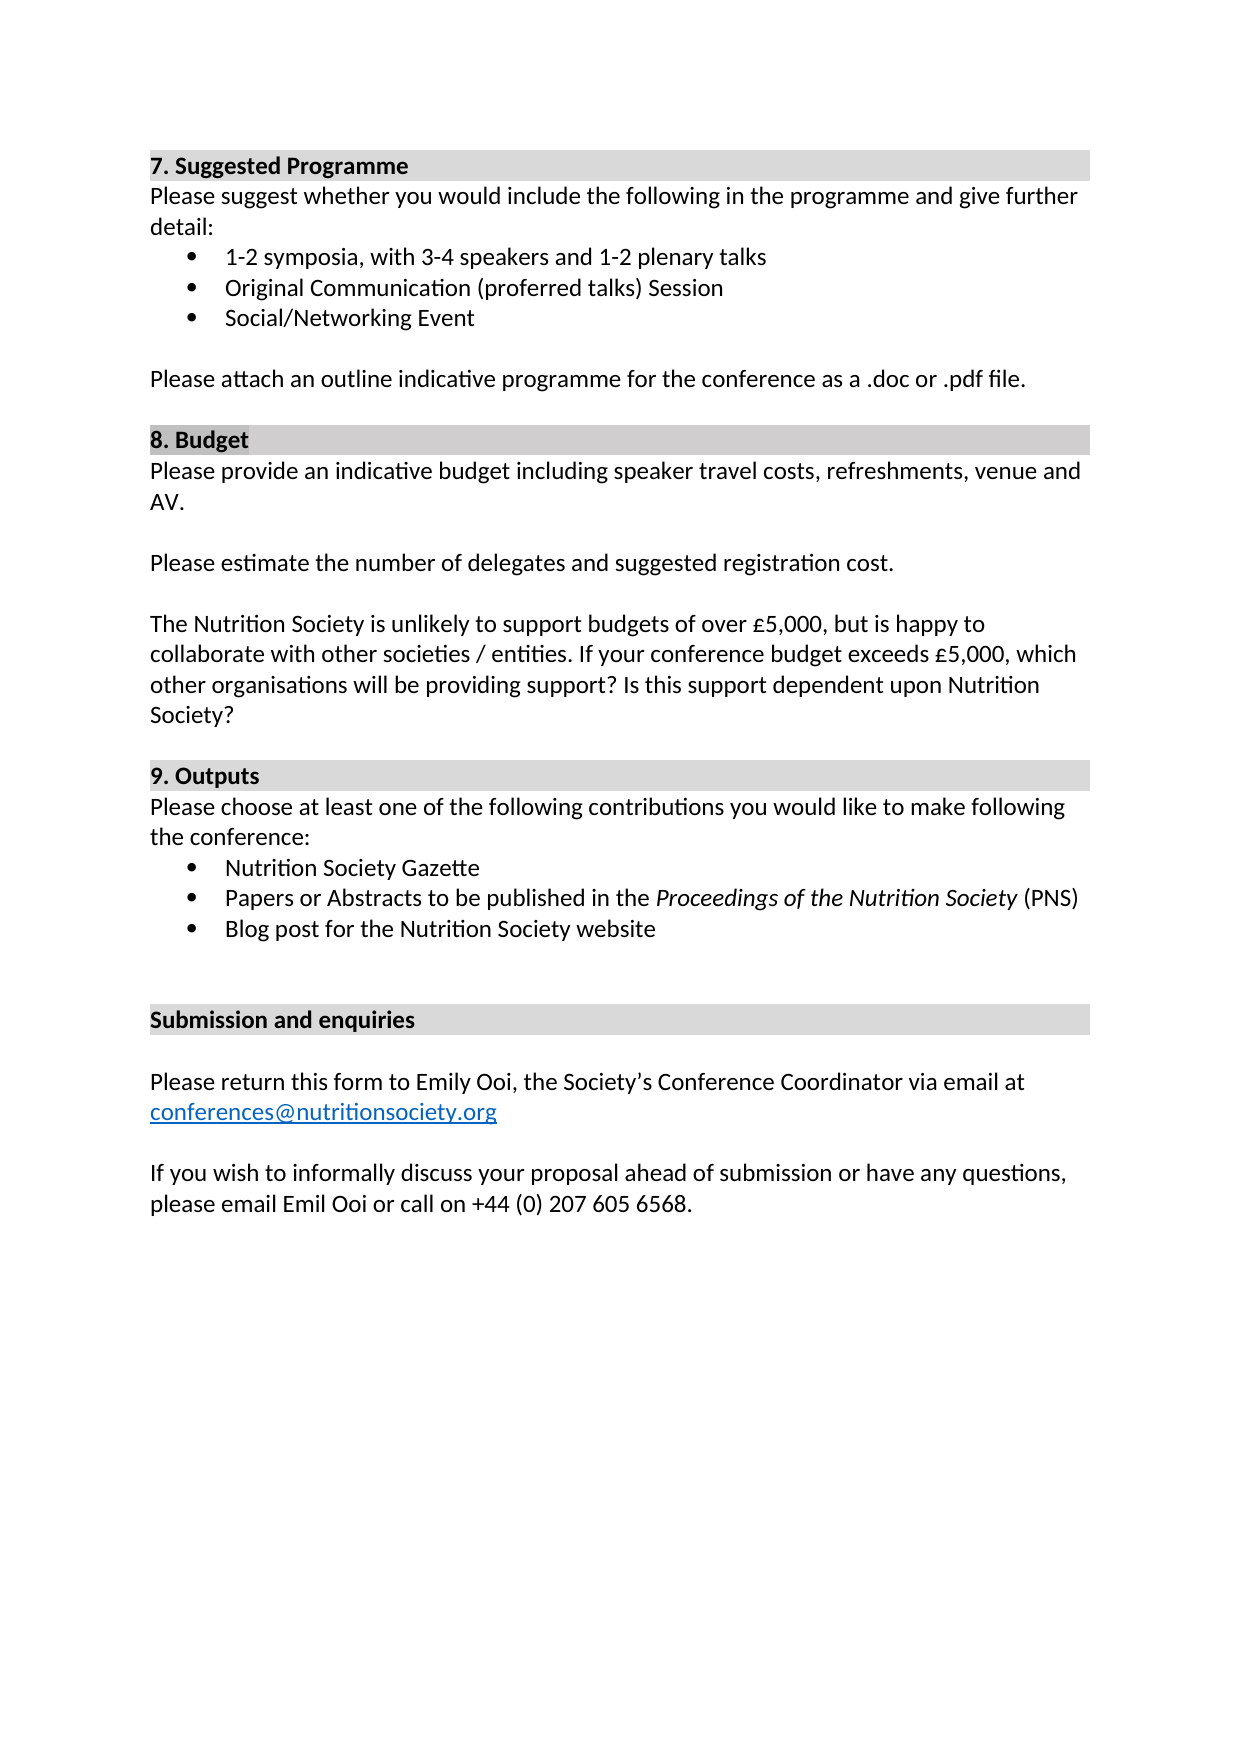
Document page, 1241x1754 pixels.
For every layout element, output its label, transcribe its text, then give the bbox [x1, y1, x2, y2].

list Nutrition Society Gazette [187, 852, 1090, 882]
text Please attach an outline indicative programme for the conference as a .doc or .pdf file. [150, 364, 1090, 394]
list Blog post for the Nutrition Society website [187, 913, 1090, 943]
text Submission and enquiries [150, 1004, 1090, 1035]
list Papers or Abstracts to be published in the Proceedings of the Nutrition Society (PNS) [187, 882, 1090, 913]
text The Nutrition Society is unlikely to support budgets of over £5,000, but is happy to collaborate with other societies / entities. If your conference budget exceeds £5,000, which other organisations will be providing support? Is this support dependent upon Nutrition Society? [150, 608, 1090, 730]
text Please return this form to Emily Ooi, the Society’s Conference Coordinator via email at conferences@nutritionsociety.org [150, 1066, 1090, 1127]
text If you wish to informally discuss your proposal ahead of submission or have any questions, please email Emil Ooi or call on +44 (0) 207 605 6568. [150, 1157, 1090, 1218]
list Original Communication (proferred talks) Session [187, 272, 1090, 303]
list Social/Networking Event [187, 303, 1090, 333]
text Please estimate the number of delegates and suggested registration cost. [150, 547, 1090, 577]
text Please provide an indicative budget including speaker travel costs, refreshments, venue and AV. [150, 455, 1090, 516]
text 8. Budget [249, 425, 1090, 455]
text 9. Outputs [150, 760, 1090, 791]
text 7. Suggested Programme [150, 150, 1090, 181]
list 1-2 symposia, with 3-4 speakers and 1-2 plenary talks [187, 242, 1090, 272]
text Please choose at least one of the following contributions you would like to make following the conference: [150, 791, 1090, 852]
text Please suggest whether you would include the following in the programme and give further detail: [150, 181, 1090, 242]
